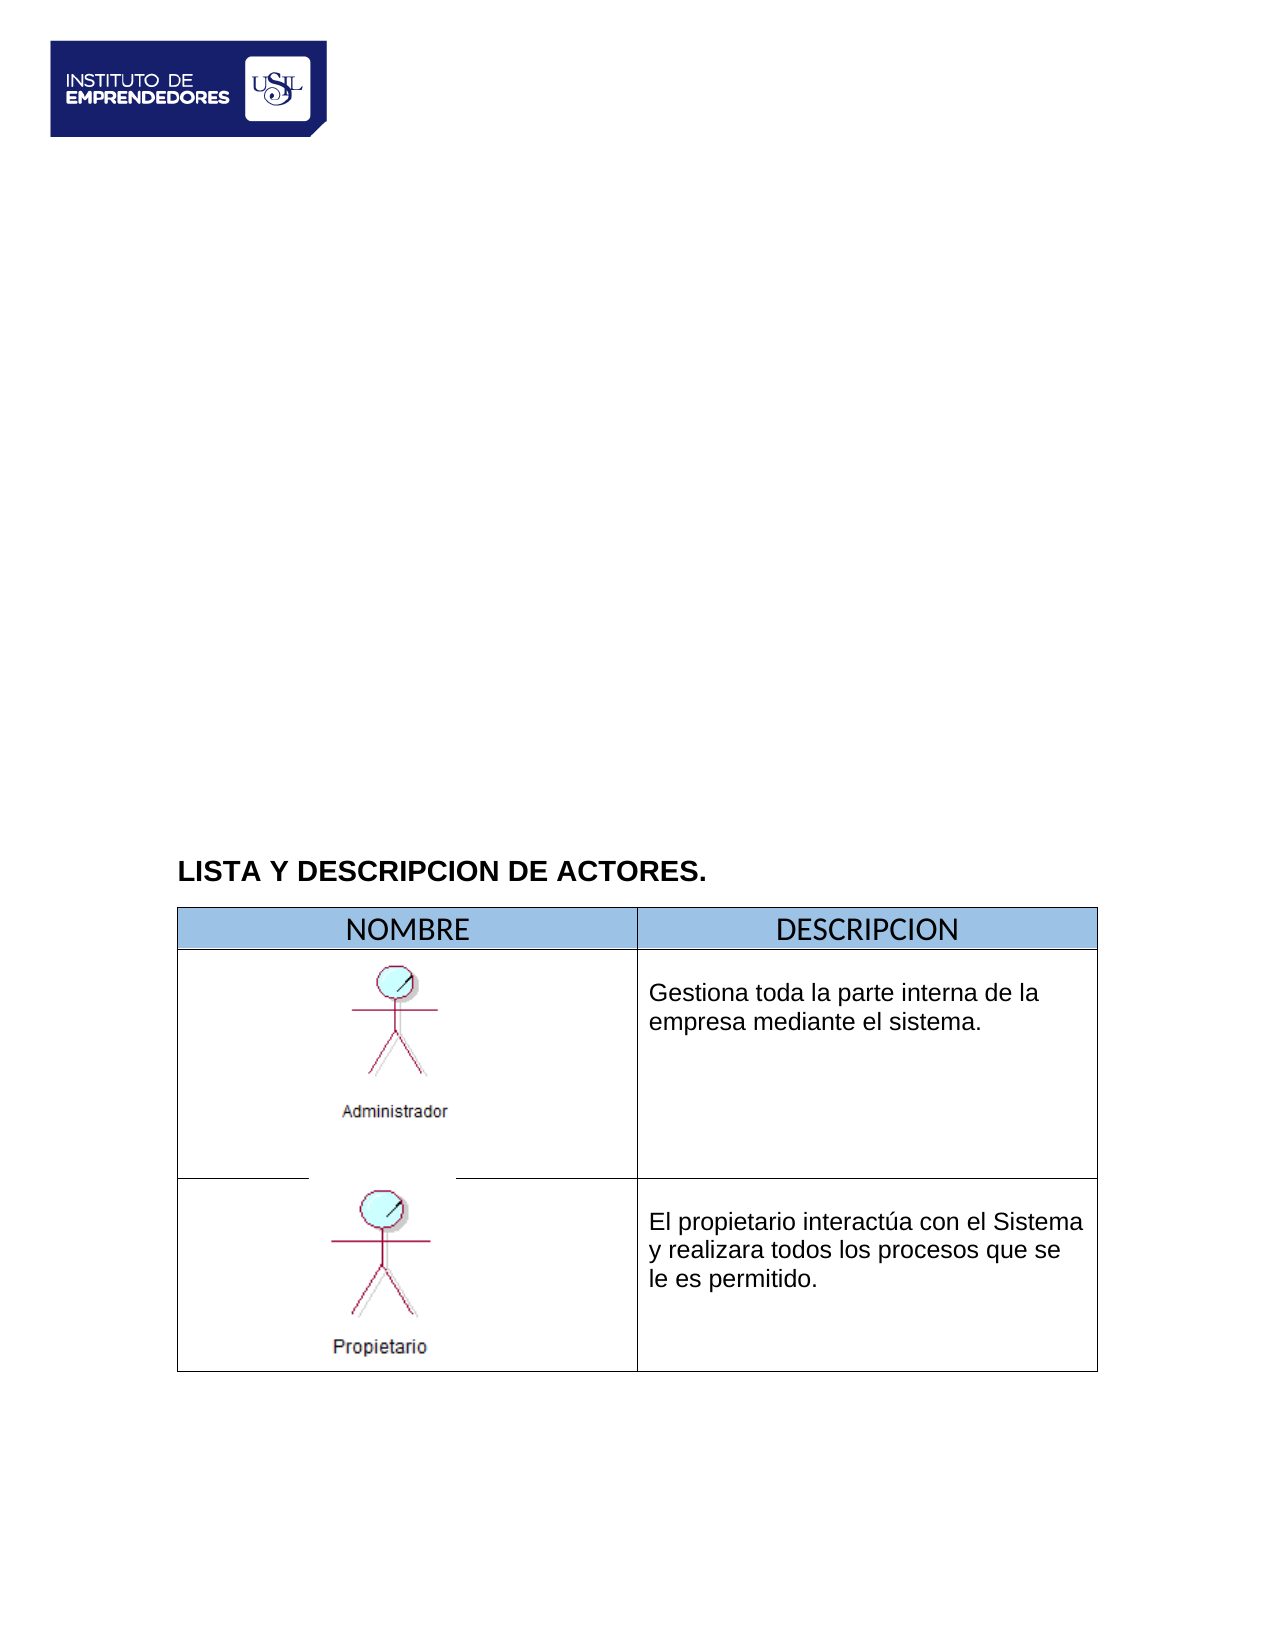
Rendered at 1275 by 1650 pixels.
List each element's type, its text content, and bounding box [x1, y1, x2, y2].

table_cell Gestiona toda la parte interna de la empresa mediante el sistema. [638, 950, 1097, 1177]
table_cell [178, 1179, 308, 1371]
table_cell [456, 1179, 637, 1371]
table_cell El propietario interactúa con el Sistema y realizara todos los procesos que se le es permitido. [638, 1179, 1097, 1371]
text LISTA Y DESCRIPCION DE ACTORES. [177, 854, 1098, 887]
table_header DESCRIPCION [638, 908, 1097, 948]
table_header NOMBRE [178, 908, 637, 948]
picture [47, 34, 329, 144]
table_cell [178, 950, 637, 1177]
